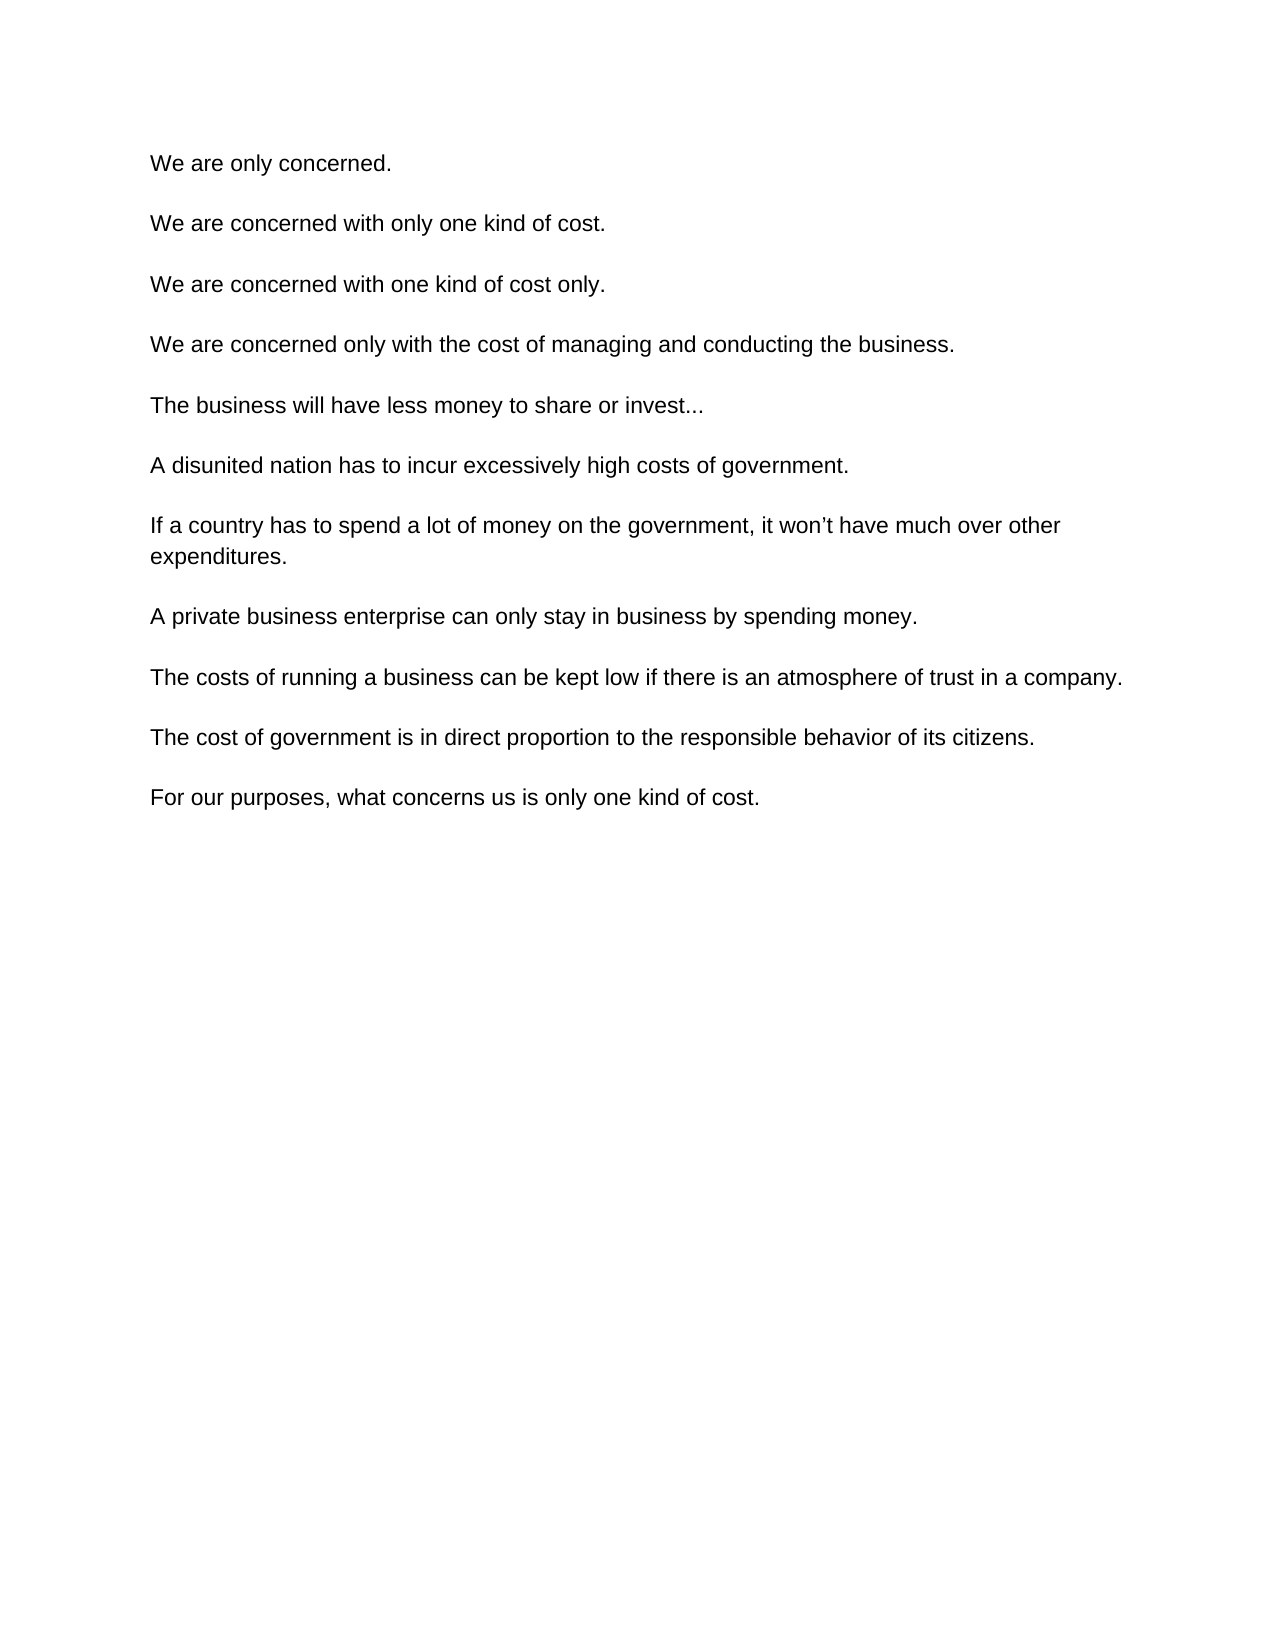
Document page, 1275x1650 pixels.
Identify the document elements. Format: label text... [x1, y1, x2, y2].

text The business will have less money to share or invest... [150, 392, 1125, 418]
text The costs of running a business can be kept low if there is an atmosphere of trust in a company. [150, 663, 1125, 690]
text The cost of government is in direct proportion to the responsible behavior of its citizens. [150, 724, 1125, 750]
text We are concerned with one kind of cost only. [150, 271, 1125, 297]
text We are concerned only with the cost of managing and conducting the business. [150, 331, 1125, 358]
text If a country has to spend a lot of money on the government, it won’t have much over other expenditures. [150, 512, 1125, 569]
text A private business enterprise can only stay in business by spending money. [150, 603, 1125, 629]
text We are only concerned. [150, 150, 1125, 176]
text For our purposes, what concerns us is only one kind of cost. [150, 784, 1125, 811]
text We are concerned with only one kind of cost. [150, 210, 1125, 237]
text A disunited nation has to incur excessively high costs of government. [150, 452, 1125, 478]
